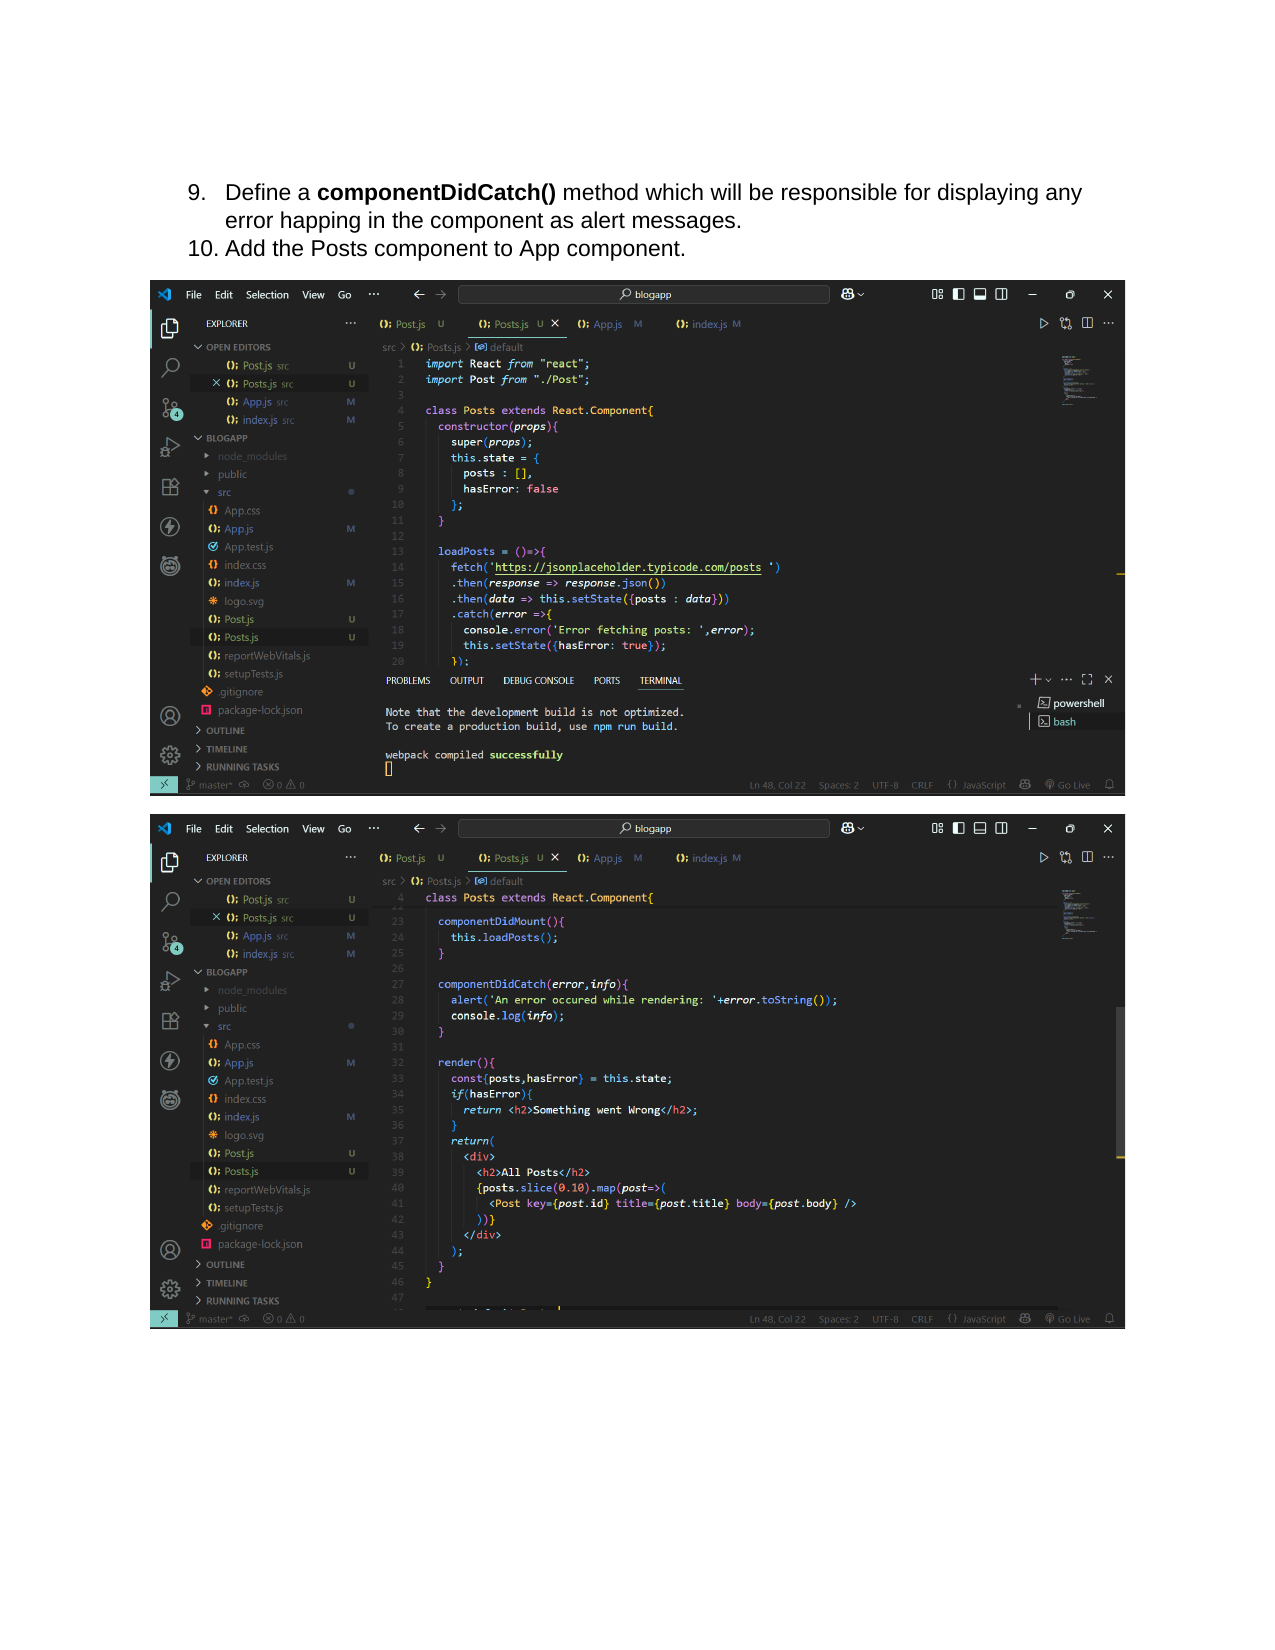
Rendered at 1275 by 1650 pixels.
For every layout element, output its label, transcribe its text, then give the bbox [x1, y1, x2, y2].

picture [150, 280, 1125, 796]
list Add the Posts component to App component. [187, 235, 1125, 262]
list Define a componentDidCatch() method which will be responsible for displaying any error happing in the component as alert messages. [187, 178, 1125, 233]
picture [150, 814, 1125, 1329]
